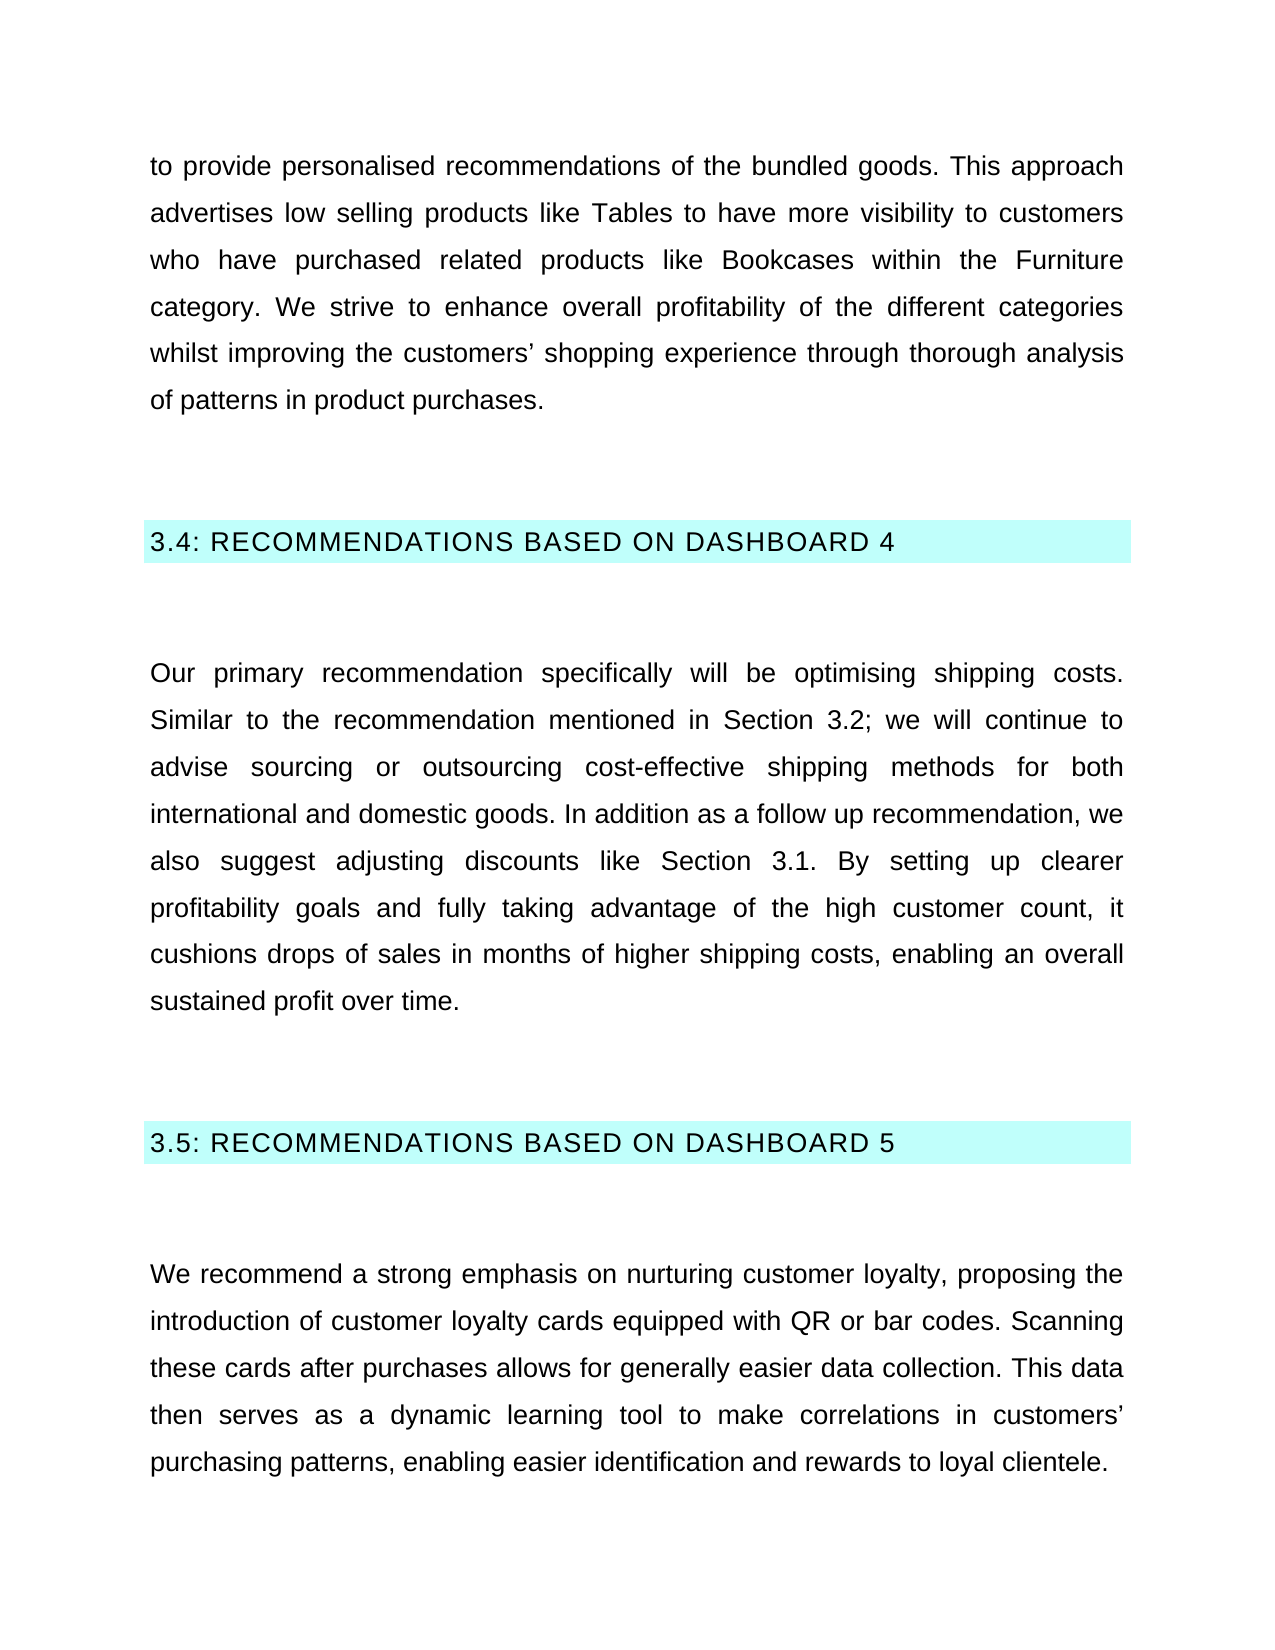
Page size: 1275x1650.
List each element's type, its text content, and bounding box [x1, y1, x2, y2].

text Our primary recommendation specifically will be optimising shipping costs. Similar to the recommendation mentioned in Section 3.2; we will continue to advise sourcing or outsourcing cost-effective shipping methods for both international and domestic goods. In addition as a follow up recommendation, we also suggest adjusting discounts like Section 3.1. By setting up clearer profitability goals and fully taking advantage of the high customer count, it cushions drops of sales in months of higher shipping costs, enabling an overall sustained profit over time. [150, 657, 1125, 1017]
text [150, 150, 1125, 416]
subtitle 3.4: Recommendations based on dashboard 4 [150, 526, 1125, 557]
subtitle 3.5: Recommendations based on dashboard 5 [150, 1127, 1125, 1158]
text We recommend a strong emphasis on nurturing customer loyalty, proposing the introduction of customer loyalty cards equipped with QR or bar codes. Scanning these cards after purchases allows for generally easier data collection. This data then serves as a dynamic learning tool to make correlations in customers’ purchasing patterns, enabling easier identification and rewards to loyal clientele. [150, 1258, 1125, 1477]
